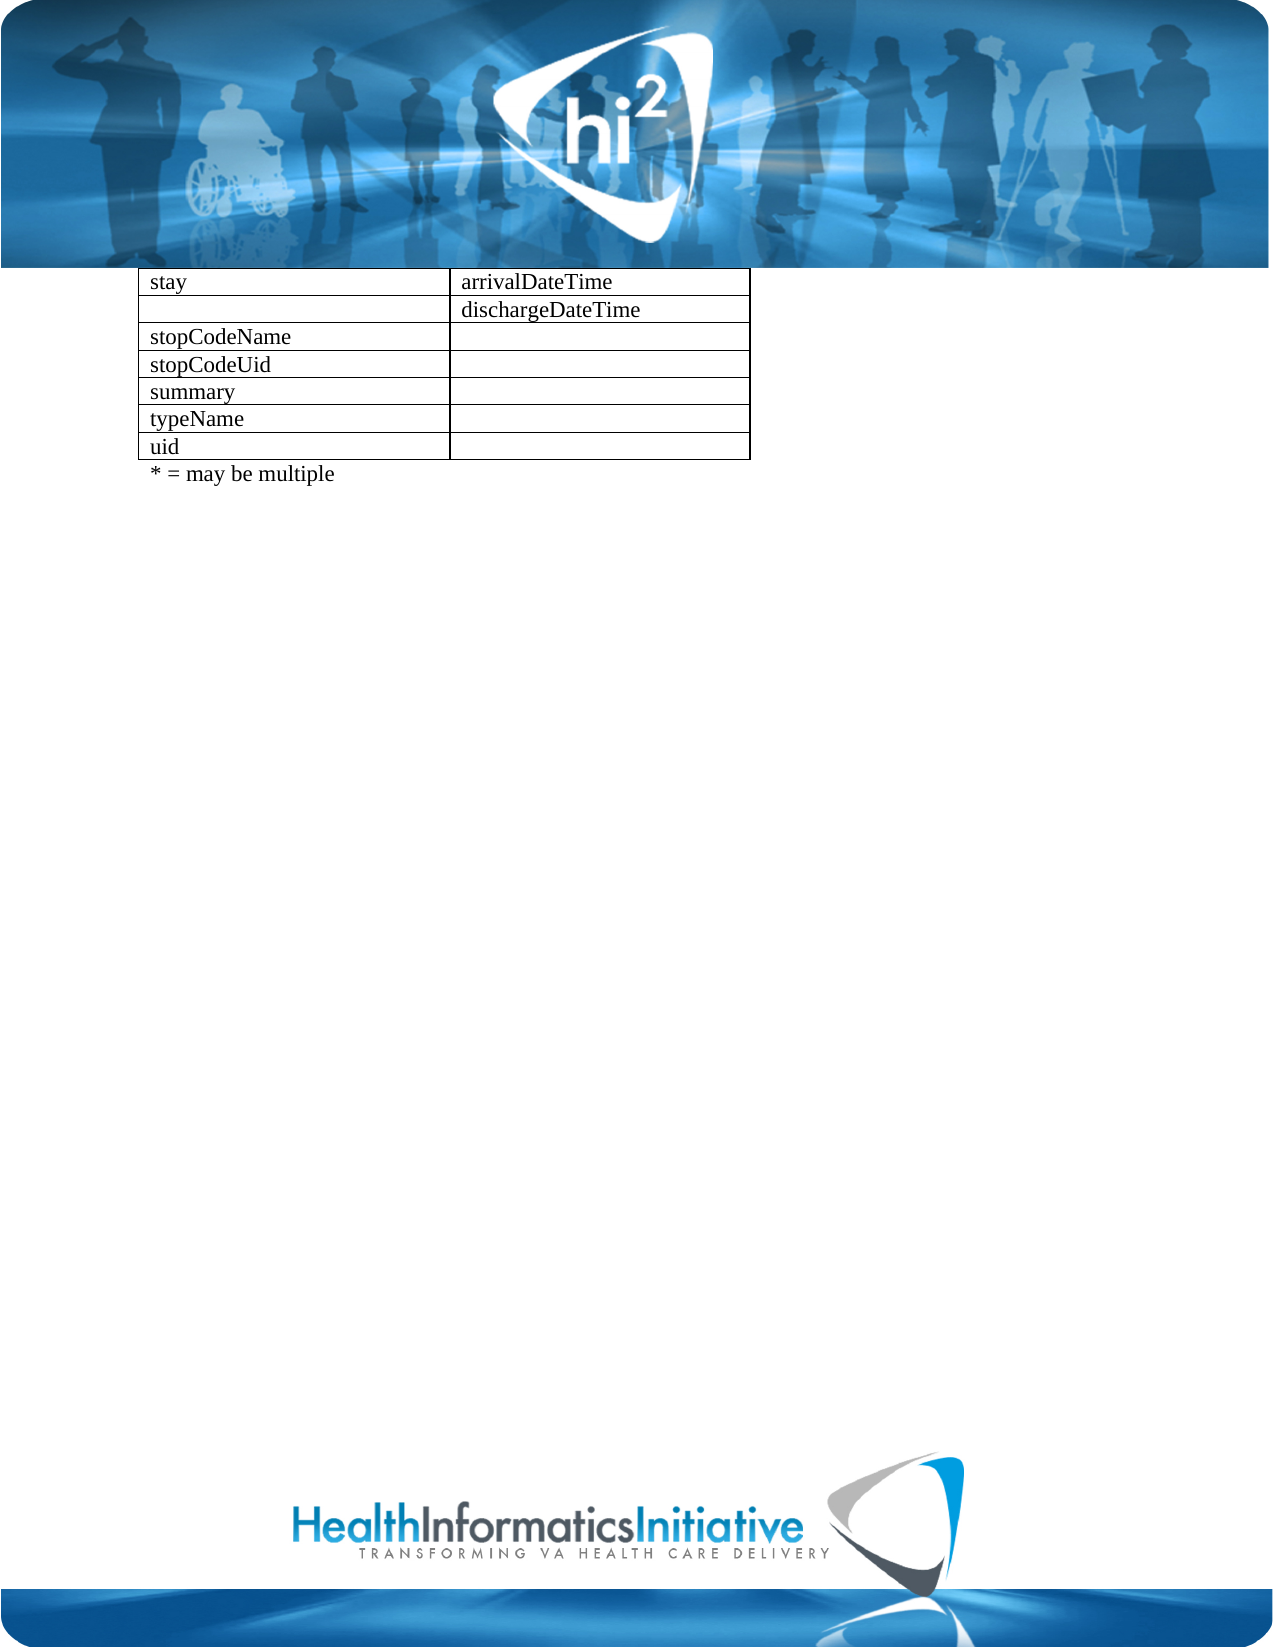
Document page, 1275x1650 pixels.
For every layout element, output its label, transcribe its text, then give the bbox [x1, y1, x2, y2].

picture [0, 1446, 1270, 1647]
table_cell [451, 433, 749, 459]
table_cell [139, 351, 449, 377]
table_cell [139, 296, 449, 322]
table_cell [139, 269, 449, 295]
text * = may be multiple [150, 460, 1125, 487]
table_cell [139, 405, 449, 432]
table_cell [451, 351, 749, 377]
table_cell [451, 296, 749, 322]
picture [0, 0, 1270, 268]
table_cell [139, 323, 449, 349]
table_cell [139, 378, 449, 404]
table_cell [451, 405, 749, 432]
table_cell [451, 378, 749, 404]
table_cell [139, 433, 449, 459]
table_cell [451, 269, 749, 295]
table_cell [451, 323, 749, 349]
